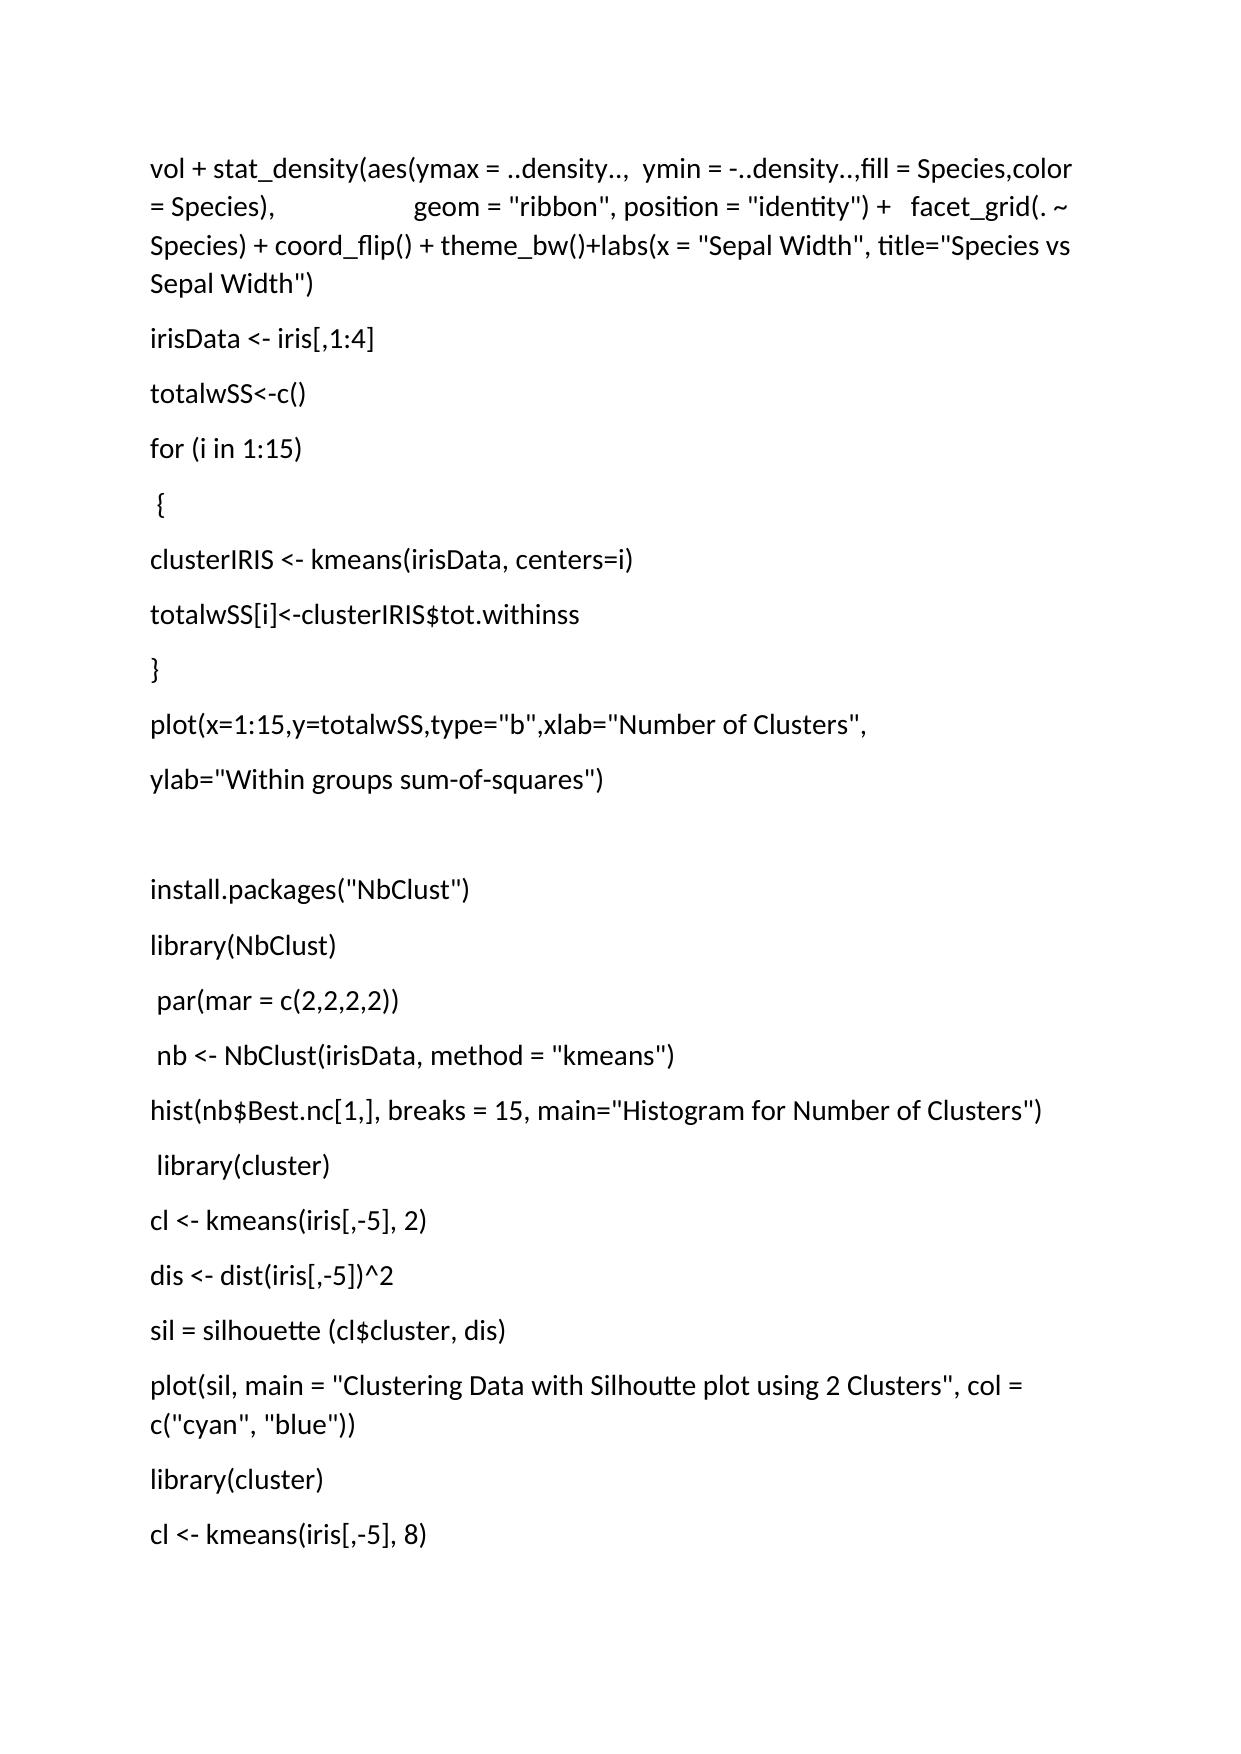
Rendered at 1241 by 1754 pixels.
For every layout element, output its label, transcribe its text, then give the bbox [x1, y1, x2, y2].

text hist(nb$Best.nc[1,], breaks = 15, main="Histogram for Number of Clusters") [150, 1092, 1090, 1127]
text cl <- kmeans(iris[,-5], 8) [150, 1516, 1090, 1552]
text library(cluster) [150, 1461, 1090, 1497]
text library(NbClust) [150, 927, 1090, 962]
text plot(x=1:15,y=totalwSS,type="b",xlab="Number of Clusters", [150, 706, 1090, 742]
text library(cluster) [150, 1147, 1090, 1183]
text } [150, 651, 1090, 687]
text sil = silhouette (cl$cluster, dis) [150, 1312, 1090, 1348]
text plot(sil, main = "Clustering Data with Silhoutte plot using 2 Clusters", col = c("cyan", "blue")) [150, 1367, 1090, 1441]
text totalwSS<-c() [150, 376, 1090, 411]
text clusterIRIS <- kmeans(irisData, centers=i) [150, 541, 1090, 576]
text totalwSS[i]<-clusterIRIS$tot.withinss [150, 596, 1090, 632]
text install.packages("NbClust") [150, 871, 1090, 907]
text dis <- dist(iris[,-5])^2 [150, 1257, 1090, 1293]
text cl <- kmeans(iris[,-5], 2) [150, 1202, 1090, 1238]
text { [150, 486, 1090, 521]
text ylab="Within groups sum-of-squares") [150, 761, 1090, 797]
text nb <- NbClust(irisData, method = "kmeans") [150, 1037, 1090, 1072]
text par(mar = c(2,2,2,2)) [150, 982, 1090, 1017]
text irisData <- iris[,1:4] [150, 320, 1090, 356]
text for (i in 1:15) [150, 431, 1090, 466]
text vol + stat_density(aes(ymax = ..density.., ymin = -..density..,fill = Species,color = Species), geom = "ribbon", position = "identity") + facet_grid(. ~ Species) + coord_flip() + theme_bw()+labs(x = "Sepal Width", title="Species vs Sepal Width") [150, 150, 1090, 301]
